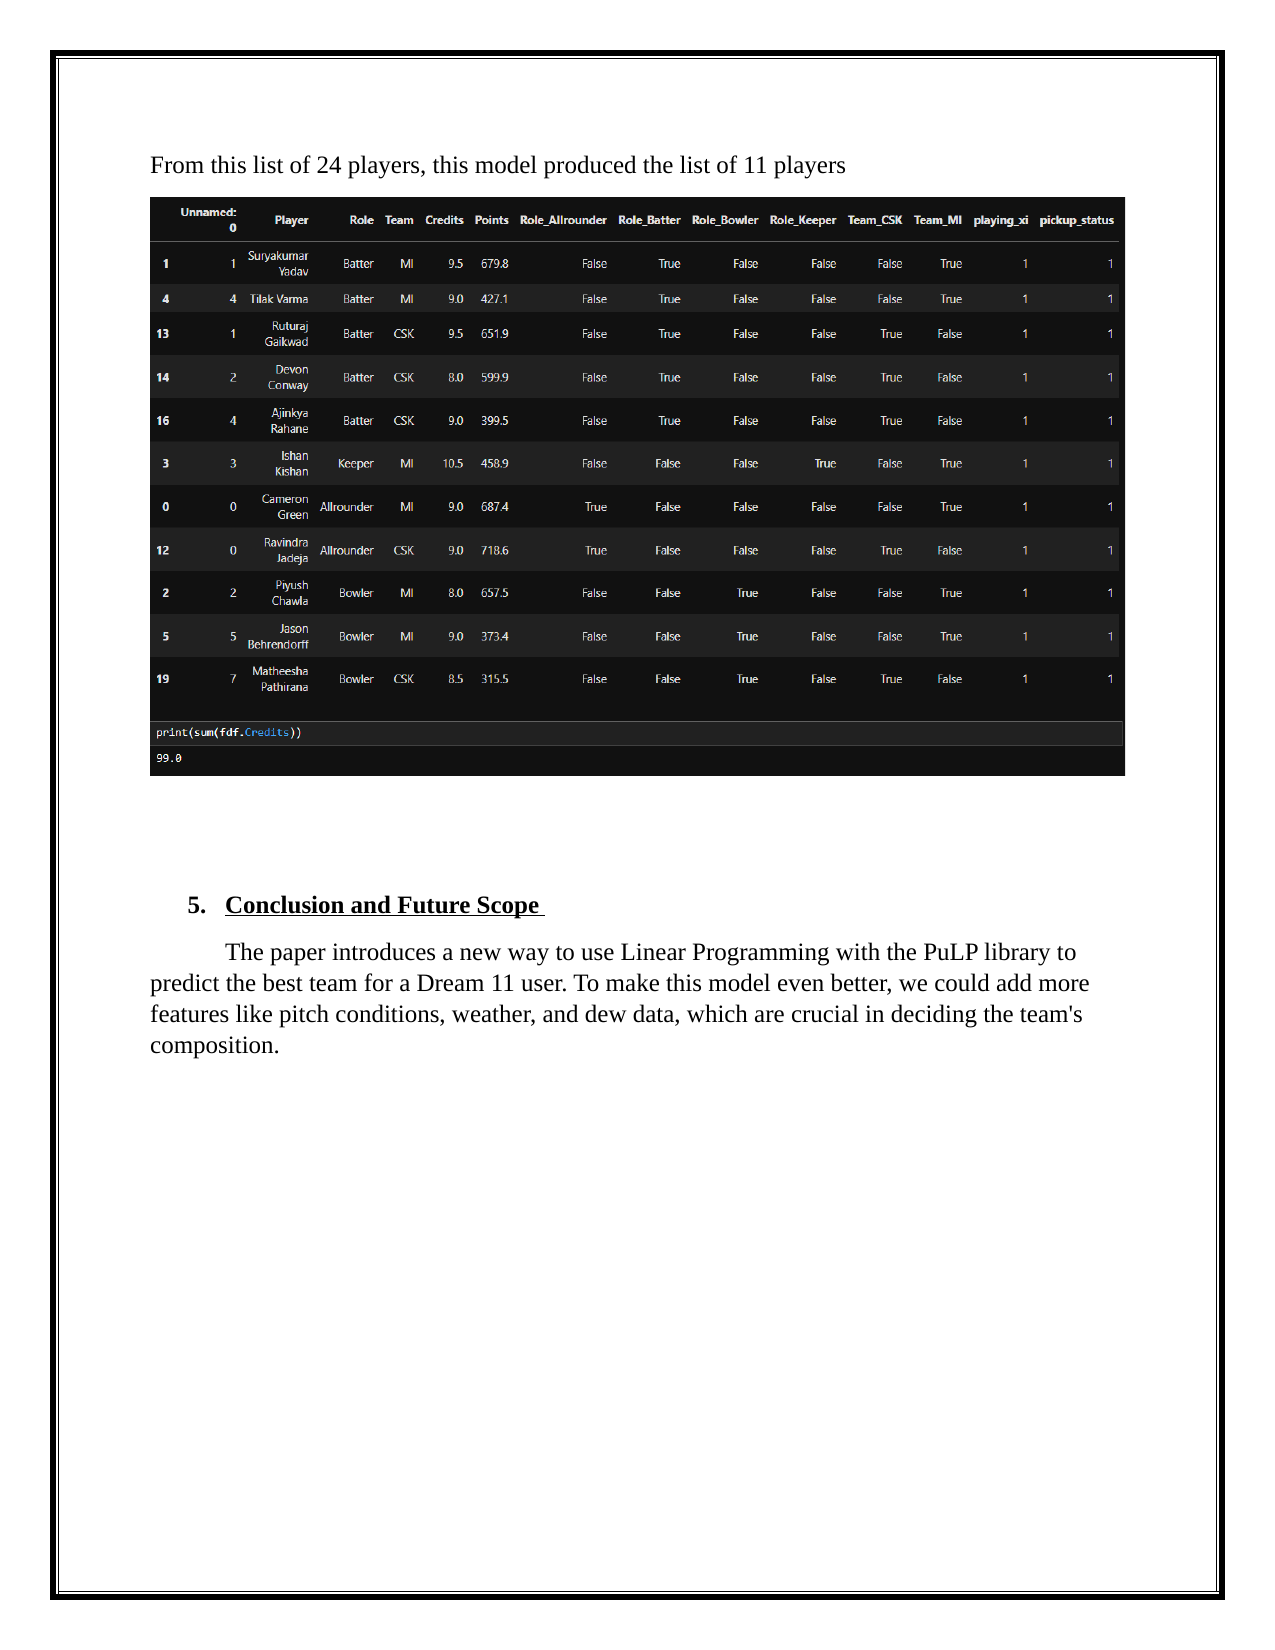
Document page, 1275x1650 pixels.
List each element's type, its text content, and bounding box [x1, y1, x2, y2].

text The paper introduces a new way to use Linear Programming with the PuLP library to predict the best team for a Dream 11 user. To make this model even better, we could add more features like pitch conditions, weather, and dew data, which are crucial in deciding the team's composition. [150, 937, 1125, 1059]
text From this list of 24 players, this model produced the list of 11 players [150, 150, 1125, 179]
list Conclusion and Future Scope [187, 890, 1125, 918]
picture [150, 197, 1125, 776]
